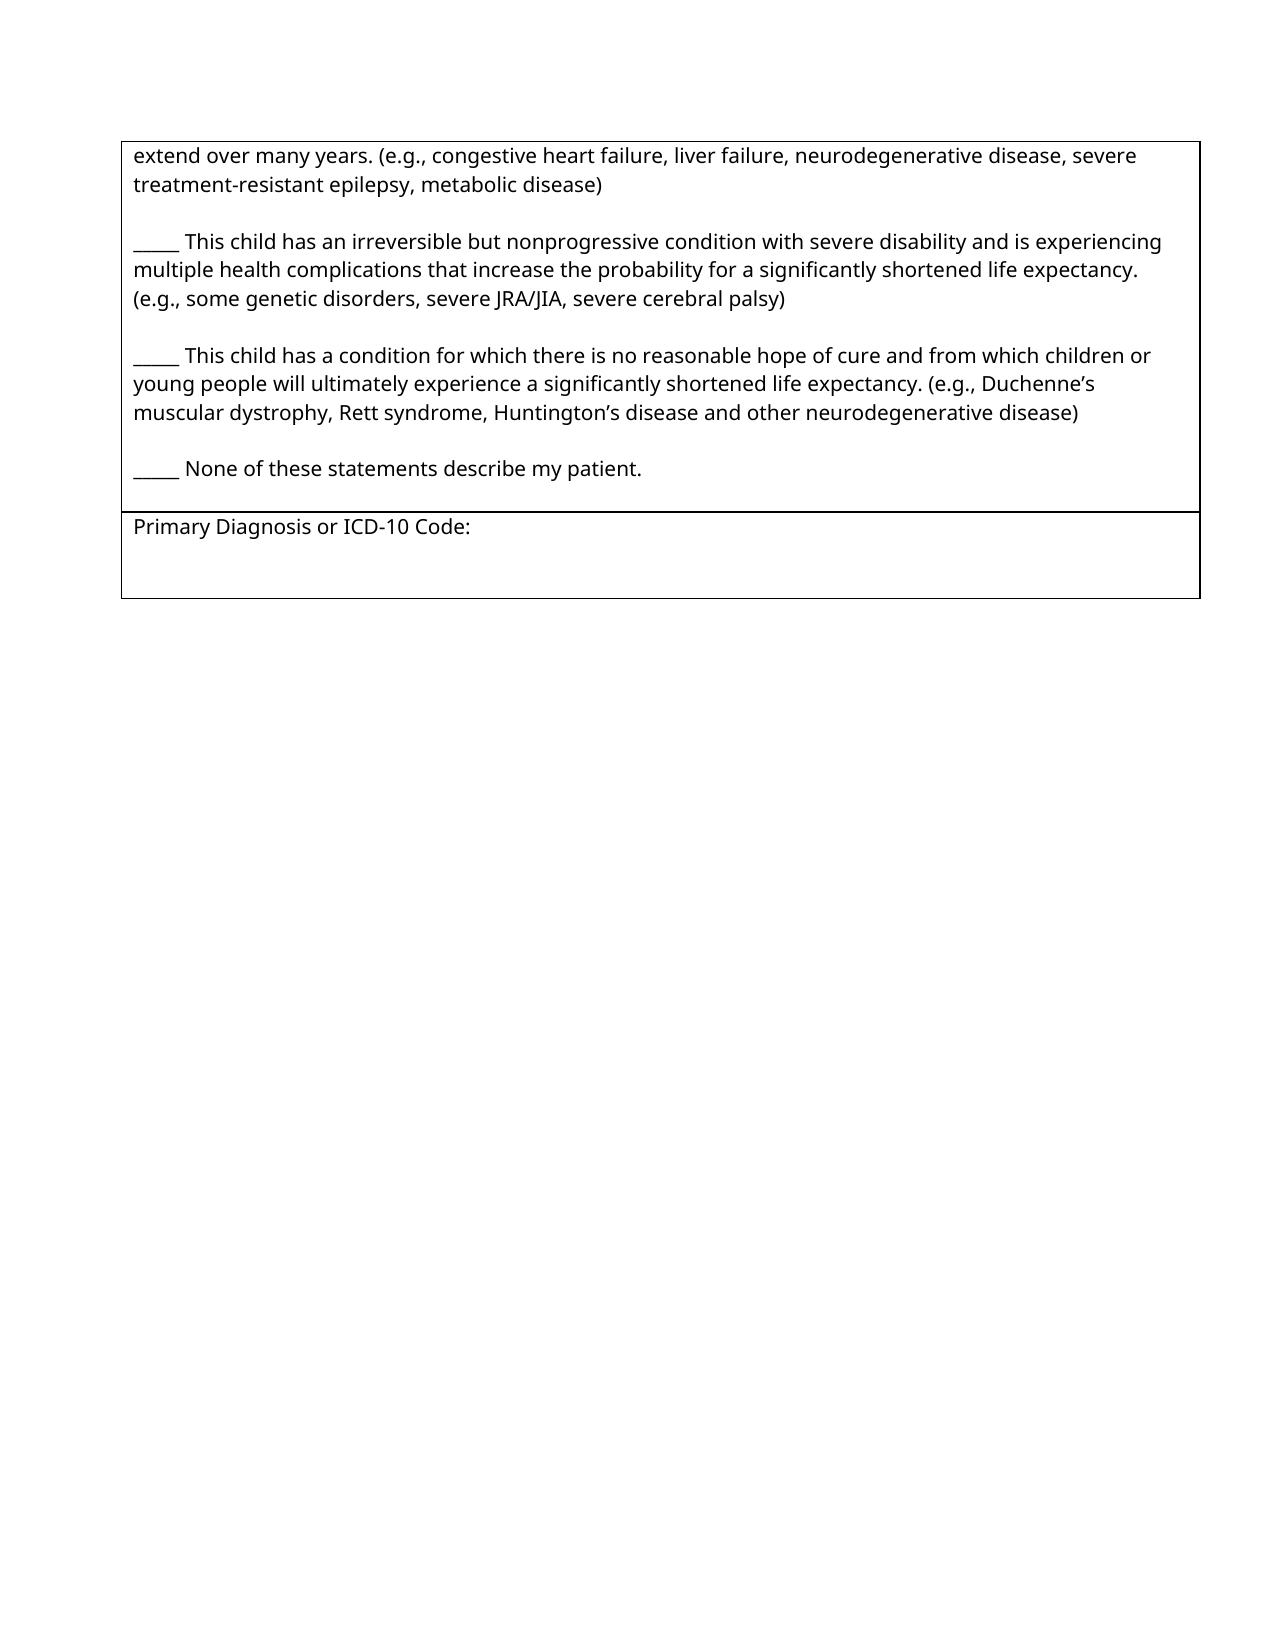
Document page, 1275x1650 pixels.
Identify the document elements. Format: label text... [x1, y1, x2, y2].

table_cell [122, 142, 1199, 511]
table_cell Primary Diagnosis or ICD-10 Code: [122, 513, 1199, 598]
